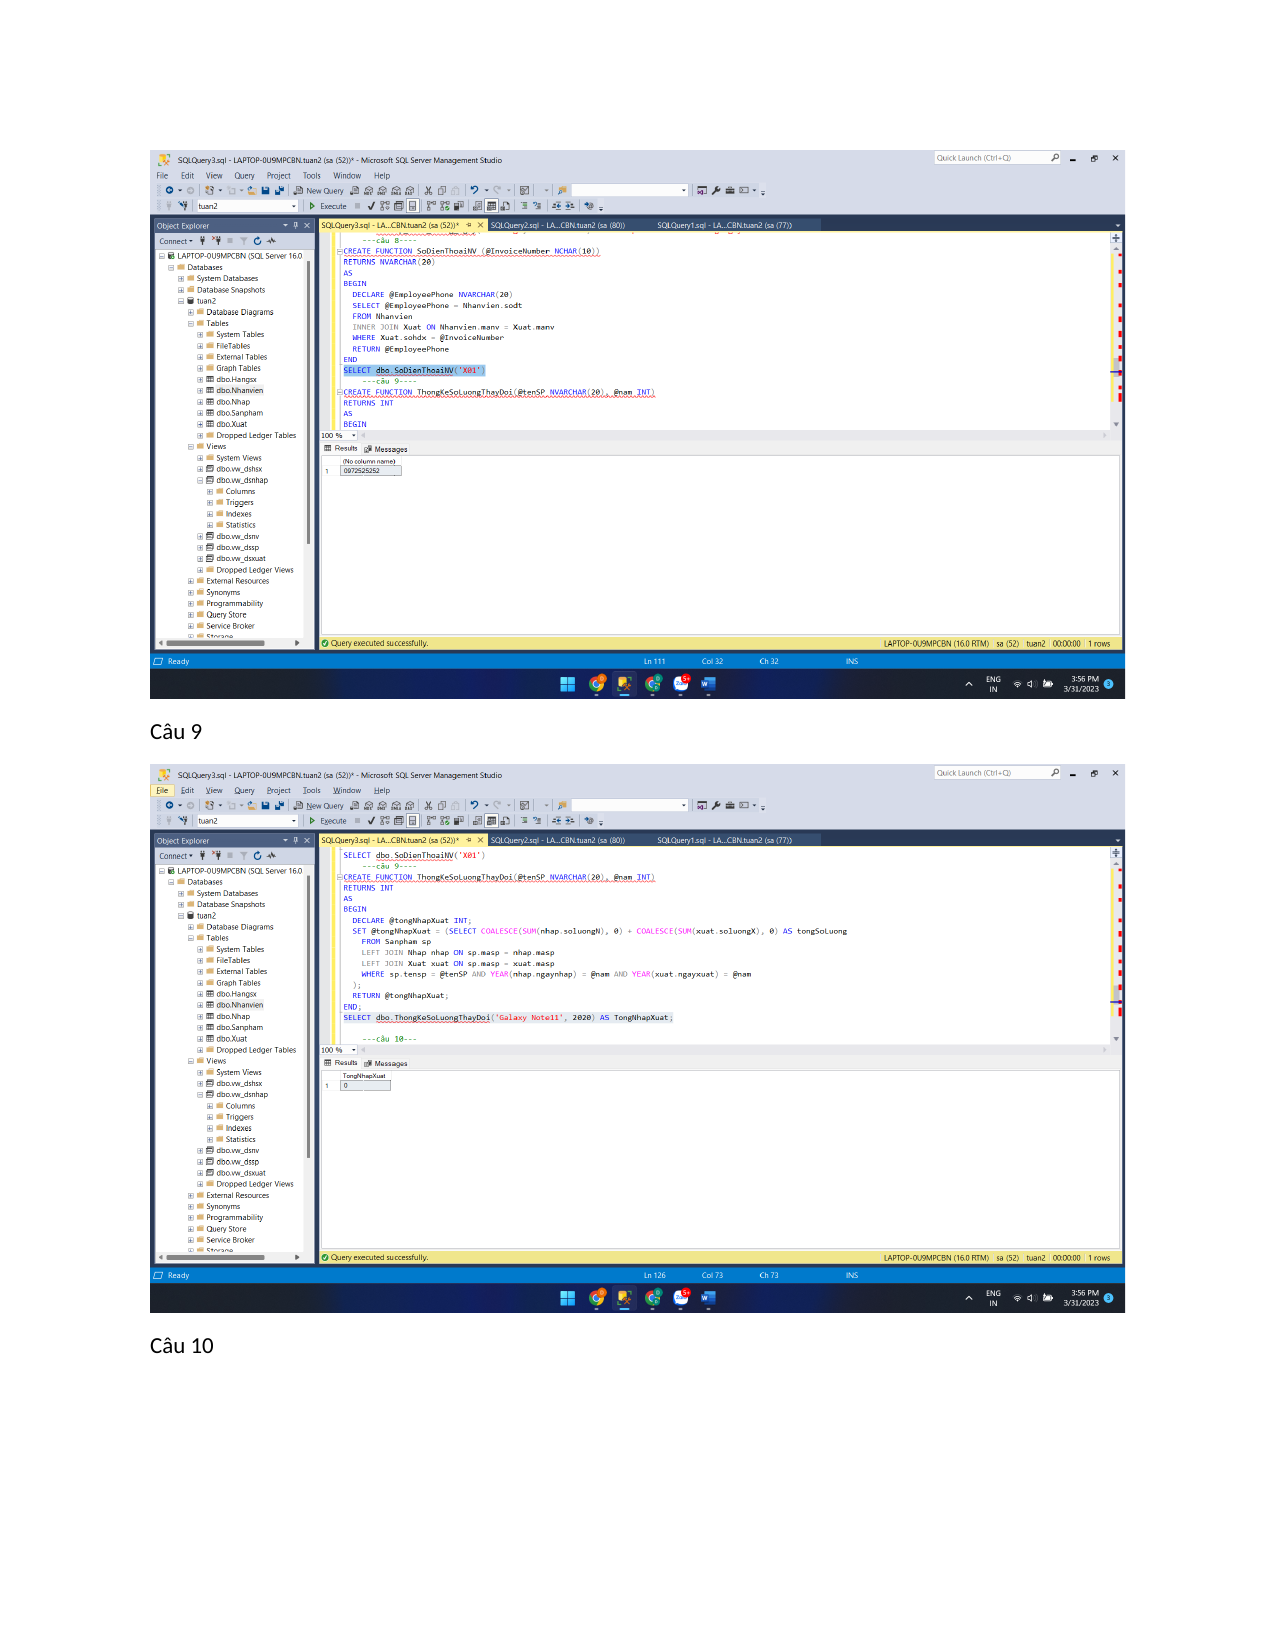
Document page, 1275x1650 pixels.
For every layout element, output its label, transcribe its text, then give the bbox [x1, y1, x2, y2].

picture [150, 150, 1125, 699]
text Câu 10 [150, 1331, 1125, 1359]
text Câu 9 [150, 717, 1125, 745]
picture [150, 764, 1125, 1313]
